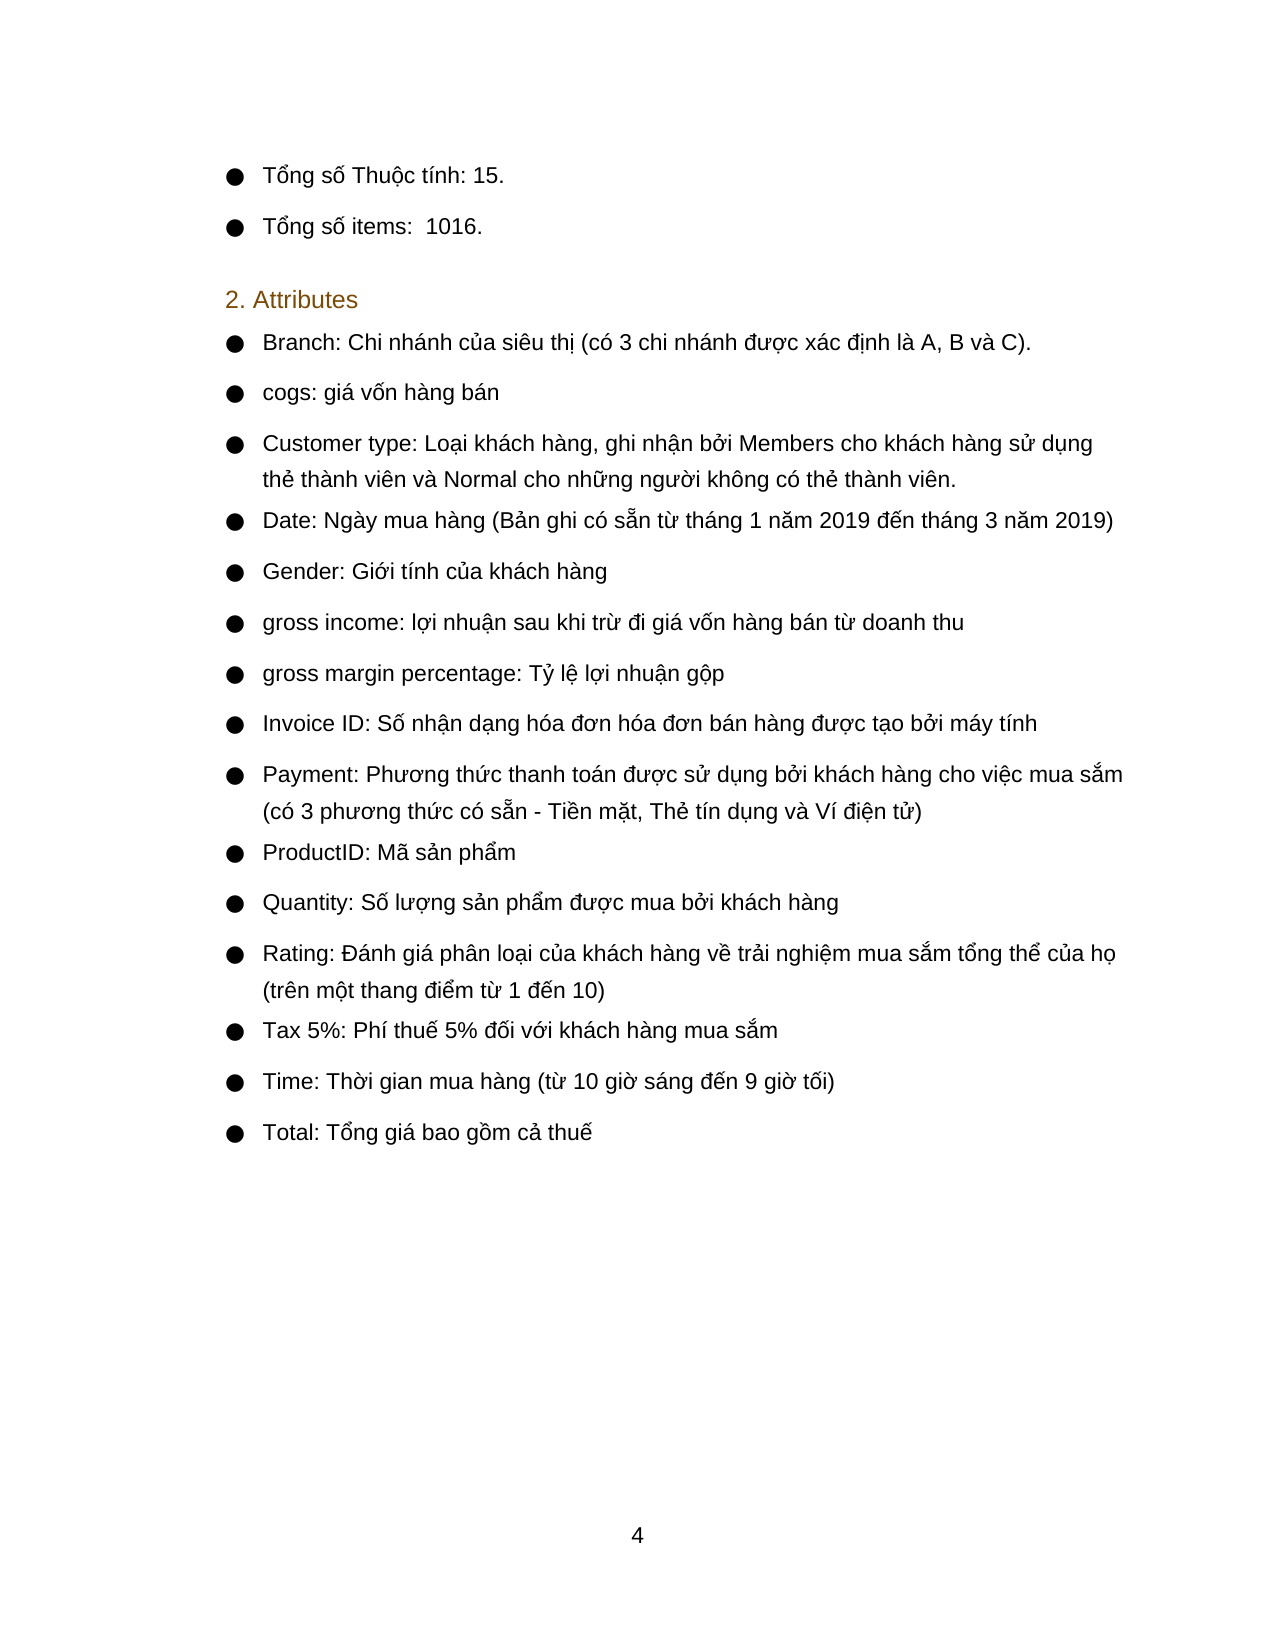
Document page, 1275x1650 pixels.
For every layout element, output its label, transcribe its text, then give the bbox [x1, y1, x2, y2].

list Rating: Đánh giá phân loại của khách hàng về trải nghiệm mua sắm tổng thể của họ (trên một thang điểm từ 1 đến 10) [225, 927, 1125, 1003]
list gross income: lợi nhuận sau khi trừ đi giá vốn hàng bán từ doanh thu [225, 596, 1125, 643]
list Date: Ngày mua hàng (Bản ghi có sẵn từ tháng 1 năm 2019 đến tháng 3 năm 2019) [225, 495, 1125, 542]
list Branch: Chi nhánh của siêu thị (có 3 chi nhánh được xác định là A, B và C). [225, 316, 1125, 363]
list Customer type: Loại khách hàng, ghi nhận bởi Members cho khách hàng sử dụng thẻ thành viên và Normal cho những người không có thẻ thành viên. [225, 417, 1125, 493]
text 2. Attributes [225, 251, 1125, 314]
list Tax 5%: Phí thuế 5% đối với khách hàng mua sắm [225, 1005, 1125, 1052]
list Invoice ID: Số nhận dạng hóa đơn hóa đơn bán hàng được tạo bởi máy tính [225, 698, 1125, 745]
list Time: Thời gian mua hàng (từ 10 giờ sáng đến 9 giờ tối) [225, 1056, 1125, 1103]
list gross margin percentage: Tỷ lệ lợi nhuận gộp [225, 647, 1125, 694]
list Quantity: Số lượng sản phẩm được mua bởi khách hàng [225, 877, 1125, 924]
list Gender: Giới tính của khách hàng [225, 546, 1125, 593]
list Total: Tổng giá bao gồm cả thuế [225, 1106, 1125, 1153]
list Payment: Phương thức thanh toán được sử dụng bởi khách hàng cho việc mua sắm (có 3 phương thức có sẵn - Tiền mặt, Thẻ tín dụng và Ví điện tử) [225, 748, 1125, 824]
list Tổng số items: 1016. [225, 201, 1125, 248]
list cogs: giá vốn hàng bán [225, 367, 1125, 414]
list Tổng số Thuộc tính: 15. [225, 150, 1125, 197]
list ProductID: Mã sản phẩm [225, 826, 1125, 873]
